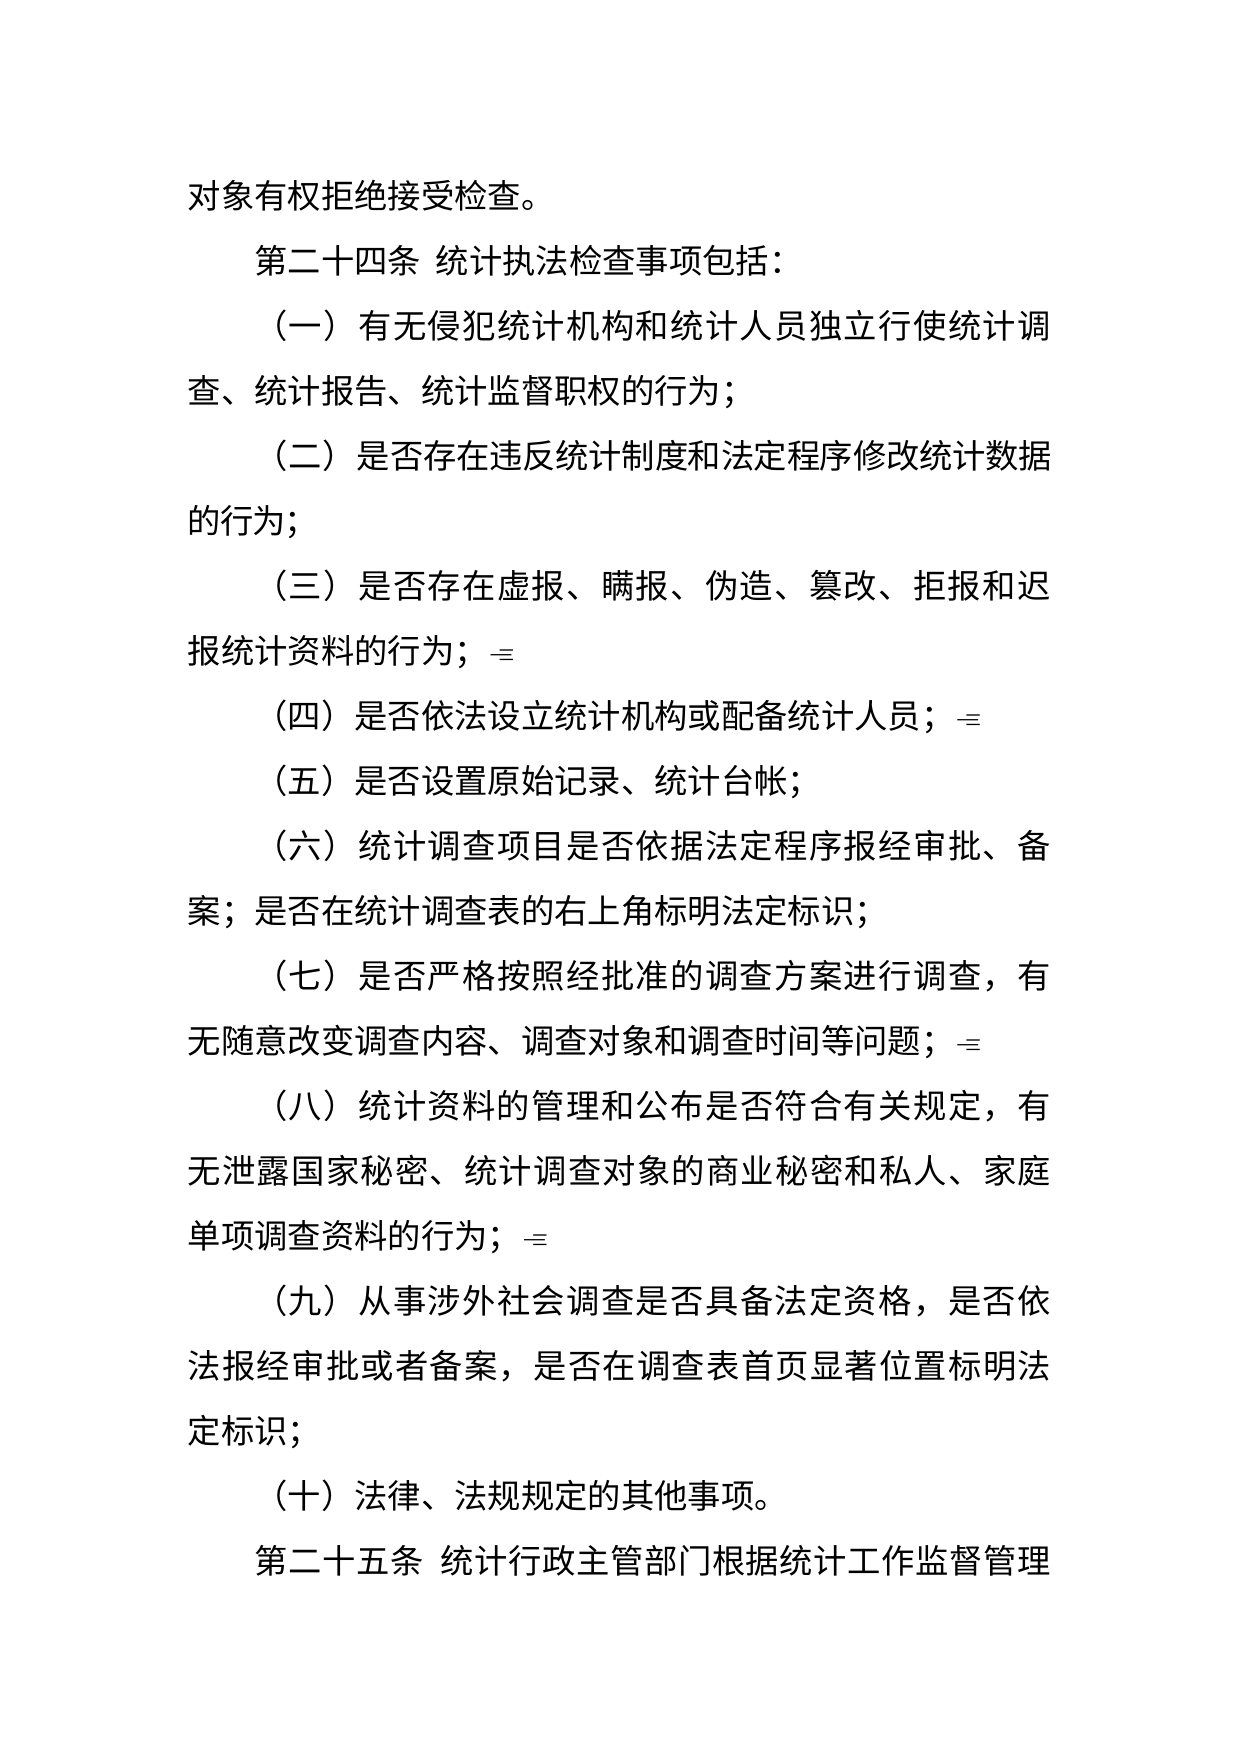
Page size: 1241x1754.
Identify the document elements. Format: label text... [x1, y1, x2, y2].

text （八）统计资料的管理和公布是否符合有关规定，有无泄露国家秘密、统计调查对象的商业秘密和私人、家庭单项调查资料的行为； [187, 1072, 1053, 1267]
text （四）是否依法设立统计机构或配备统计人员； [187, 682, 1053, 747]
text （六）统计调查项目是否依据法定程序报经审批、备案；是否在统计调查表的右上角标明法定标识； [187, 812, 1053, 942]
text （七）是否严格按照经批准的调查方案进行调查，有无随意改变调查内容、调查对象和调查时间等问题； [187, 942, 1053, 1072]
text （三）是否存在虚报、瞒报、伪造、篡改、拒报和迟报统计资料的行为； [187, 552, 1053, 682]
text （五）是否设置原始记录、统计台帐； [187, 747, 1053, 812]
text 第二十四条 统计执法检查事项包括： [187, 227, 1053, 292]
text （二）是否存在违反统计制度和法定程序修改统计数据的行为； [187, 422, 1053, 552]
text （十）法律、法规规定的其他事项。 [187, 1462, 1053, 1527]
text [187, 1527, 1053, 1592]
text （一）有无侵犯统计机构和统计人员独立行使统计调查、统计报告、统计监督职权的行为； [187, 292, 1053, 422]
text （九）从事涉外社会调查是否具备法定资格，是否依法报经审批或者备案，是否在调查表首页显著位置标明法定标识； [187, 1267, 1053, 1462]
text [187, 162, 1053, 227]
